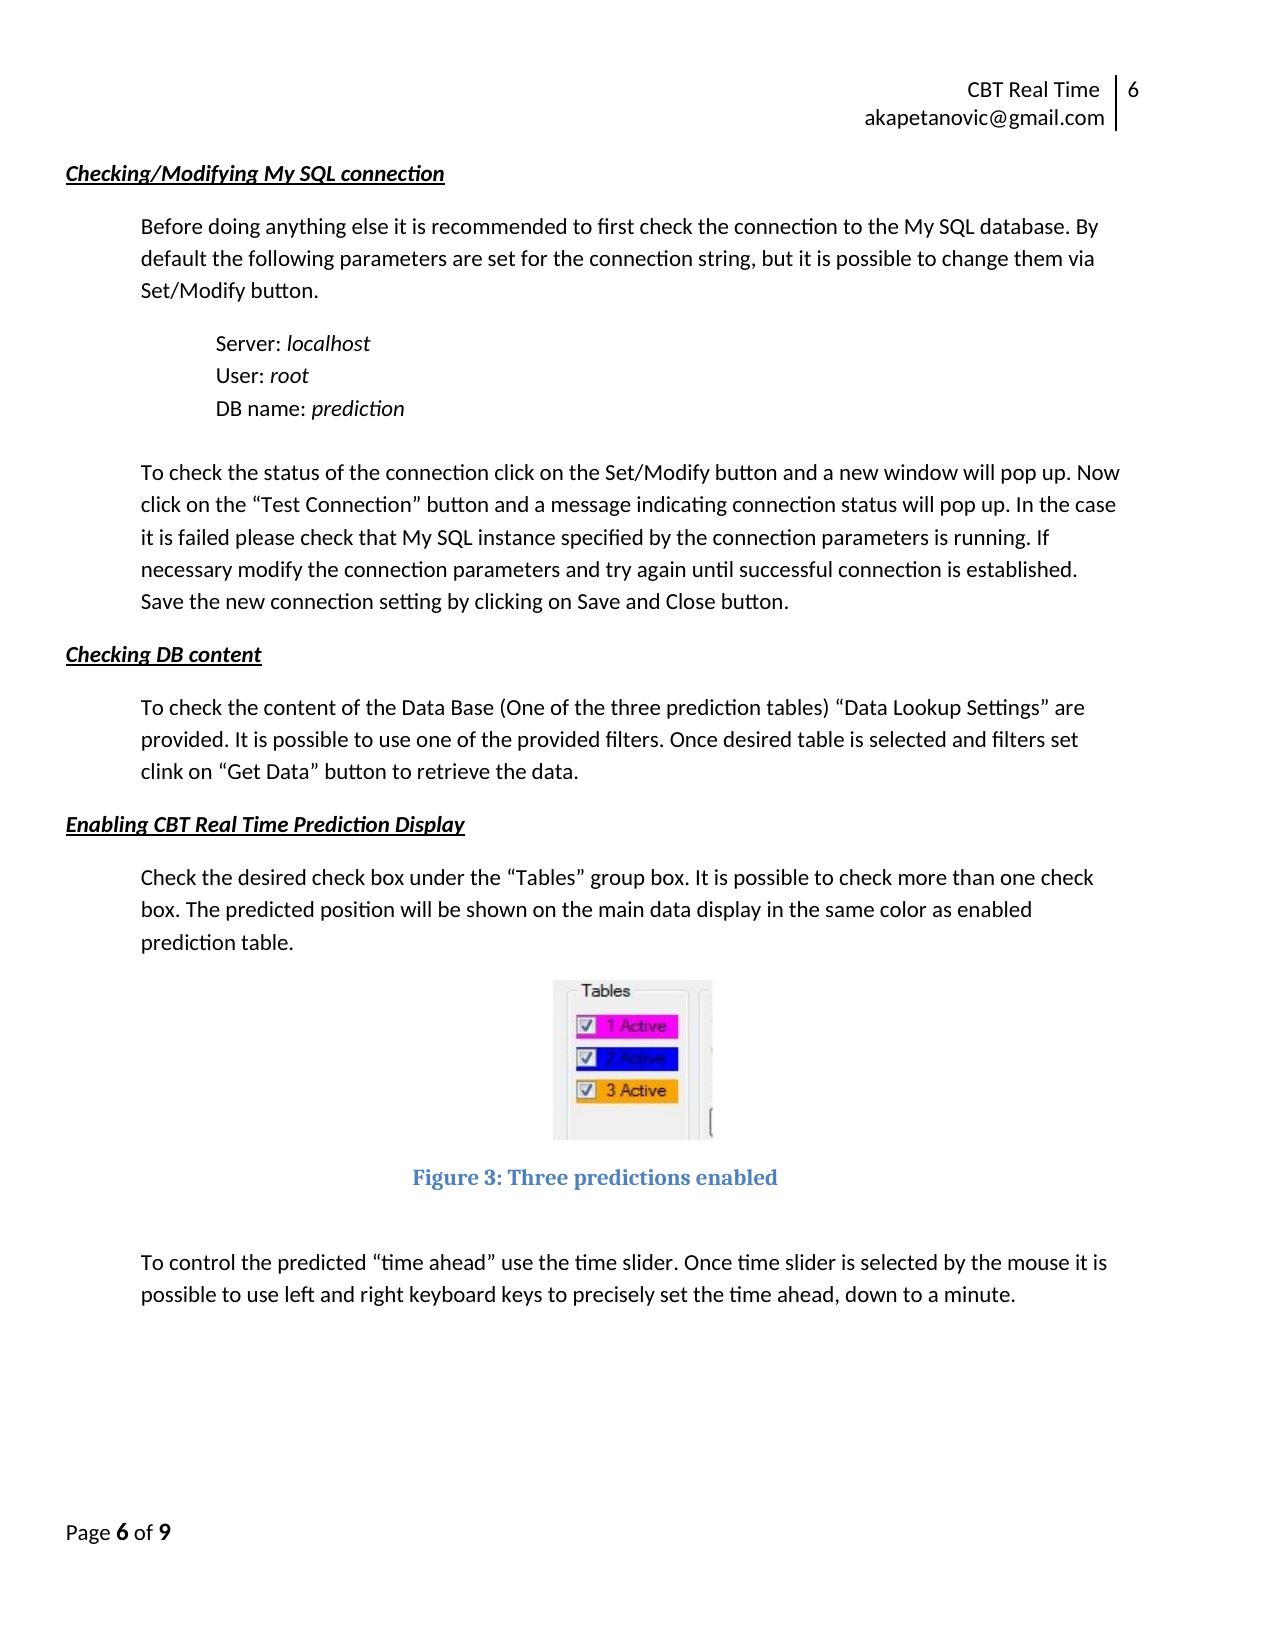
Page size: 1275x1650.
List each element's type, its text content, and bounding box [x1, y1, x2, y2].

text Checking/Modifying My SQL connection [66, 159, 1125, 187]
text Before doing anything else it is recommended to first check the connection to the My SQL database. By default the following parameters are set for the connection string, but it is possible to change them via Set/Modify button. [141, 212, 1125, 304]
text Check the desired check box under the “Tables” group box. It is possible to check more than one check box. The predicted position will be shown on the main data display in the same color as enabled prediction table. [141, 863, 1125, 956]
subtitle Figure 3: Three predictions enabled [66, 1164, 1125, 1191]
text Checking DB content [66, 640, 1125, 668]
text DB name: prediction [141, 394, 1125, 422]
text To control the predicted “time ahead” use the time slider. Once time slider is selected by the mouse it is possible to use left and right keyboard keys to precisely set the time ahead, down to a minute. [141, 1248, 1125, 1308]
text User: root [141, 362, 1125, 390]
text Enabling CBT Real Time Prediction Display [66, 810, 1125, 838]
text To check the content of the Data Base (One of the three prediction tables) “Data Lookup Settings” are provided. It is possible to use one of the provided filters. Once desired table is selected and filters set clink on “Get Data” button to retrieve the data. [141, 693, 1125, 785]
text To check the status of the connection click on the Set/Modify button and a new window will pop up. Now click on the “Test Connection” button and a message indicating connection status will pop up. In the case it is failed please check that My SQL instance specified by the connection parameters is running. If necessary modify the connection parameters and try again until successful connection is established. Save the new connection setting by clicking on Save and Close button. [141, 458, 1125, 615]
text Server: localhost [141, 329, 1125, 357]
picture [553, 980, 713, 1140]
